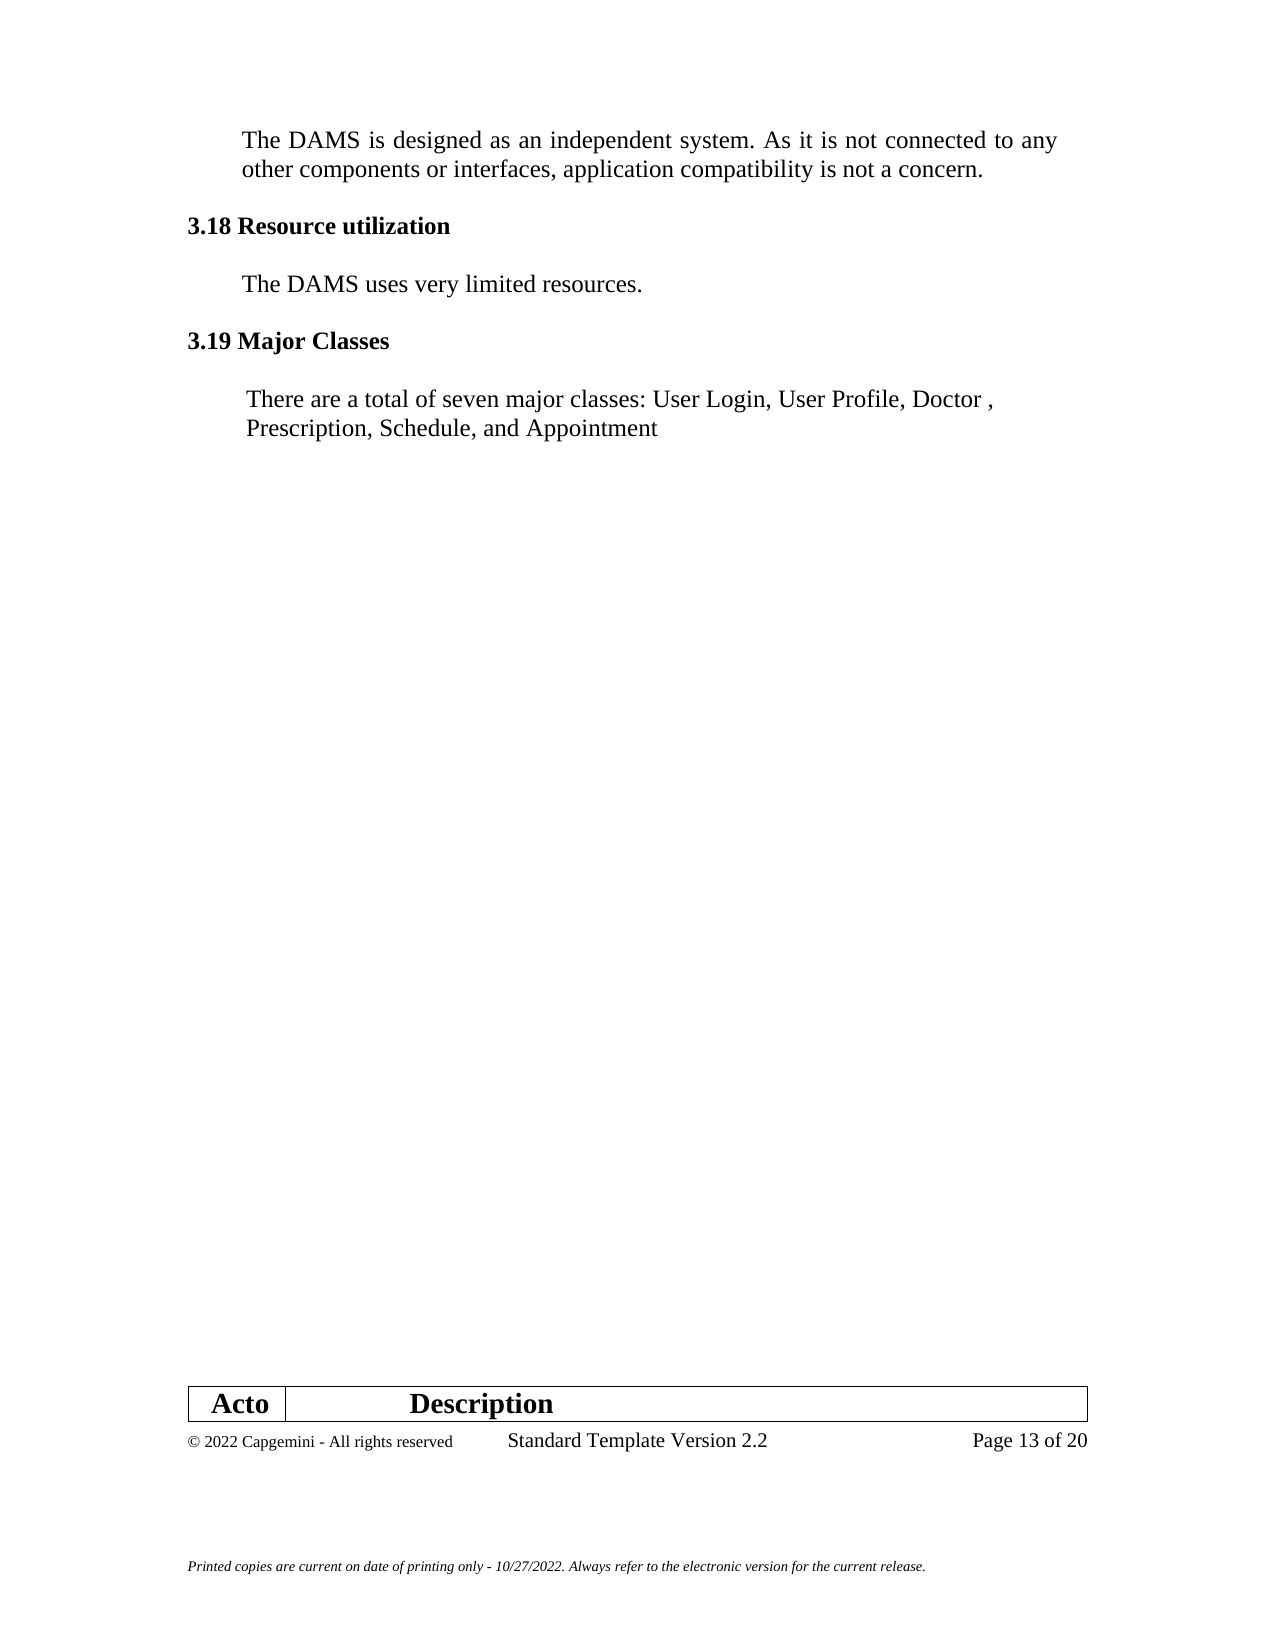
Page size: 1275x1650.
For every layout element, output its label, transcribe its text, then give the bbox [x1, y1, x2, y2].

text The DAMS uses very limited resources. [242, 269, 1087, 298]
table_header Actors [189, 1387, 285, 1421]
table_header Description [286, 1387, 1087, 1421]
text There are a total of seven major classes: User Login, User Profile, Doctor , Prescription, Schedule, and Appointment [246, 384, 1022, 494]
text 3.18 Resource utilization [187, 211, 1087, 240]
text The DAMS is designed as an independent system. As it is not connected to any other components or interfaces, application compatibility is not a concern. [242, 125, 1059, 183]
text 3.19 Major Classes [187, 326, 1087, 355]
